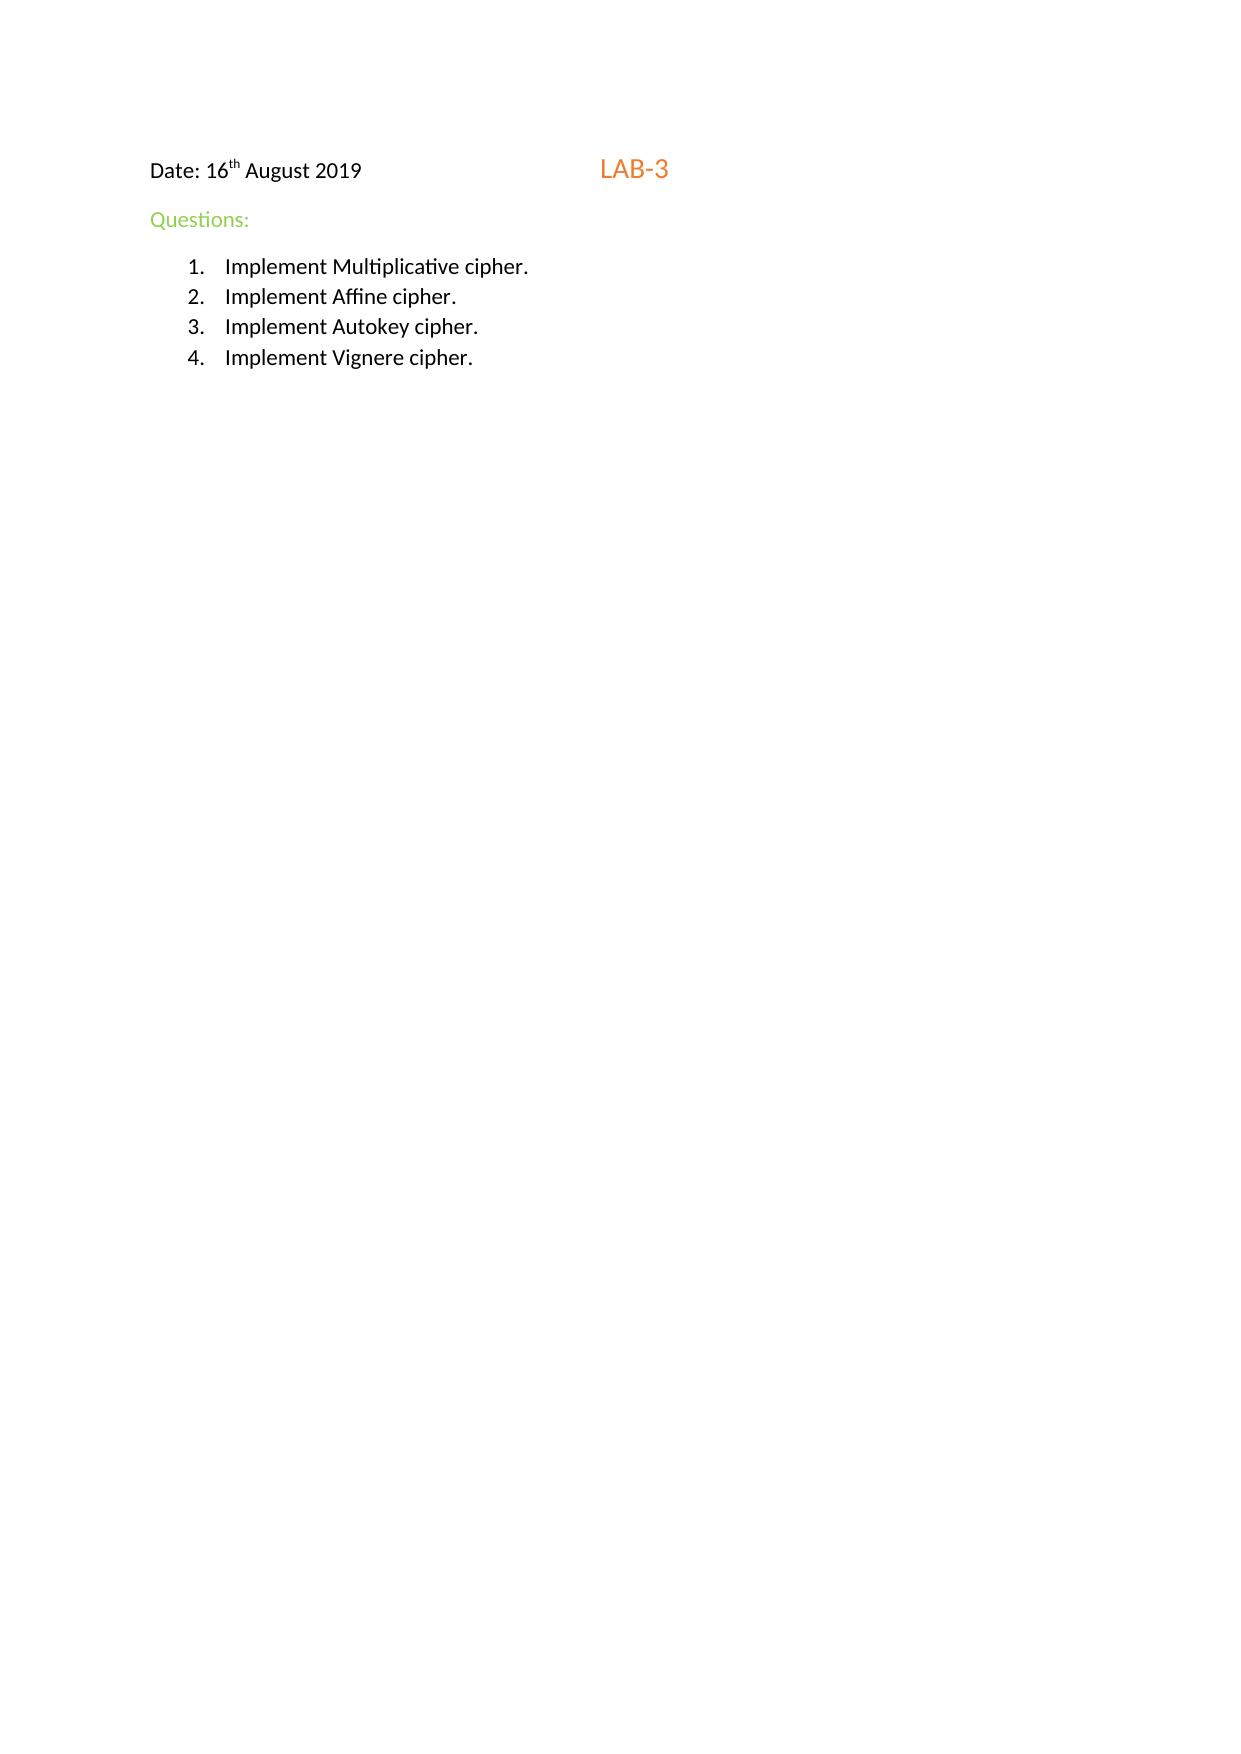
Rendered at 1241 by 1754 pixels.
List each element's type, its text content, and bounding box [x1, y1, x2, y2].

text Questions: [150, 205, 1090, 233]
list Implement Multiplicative cipher. [187, 252, 1090, 280]
text Date: 16th August 2019 LAB-3 [150, 150, 1090, 186]
list Implement Vignere cipher. [187, 343, 1090, 371]
list Implement Affine cipher. [187, 282, 1090, 310]
list Implement Autokey cipher. [187, 312, 1090, 340]
